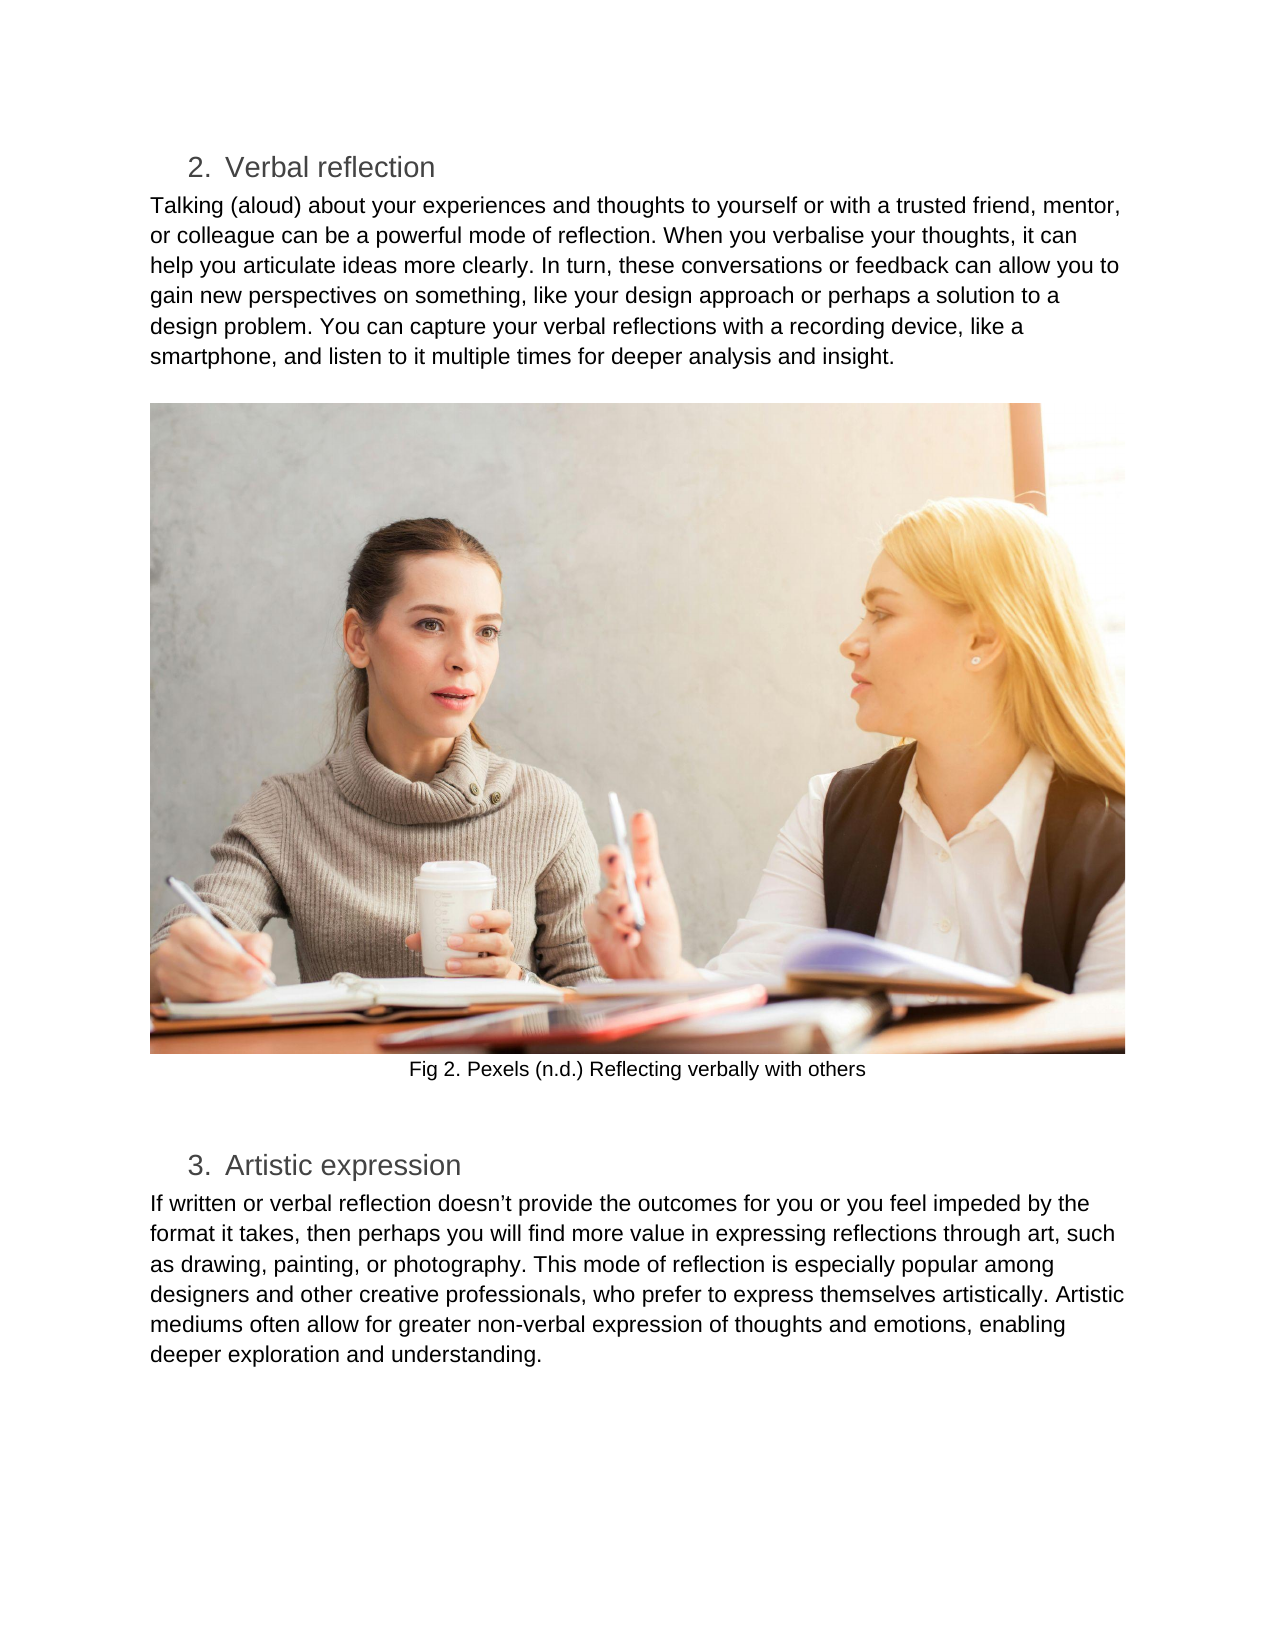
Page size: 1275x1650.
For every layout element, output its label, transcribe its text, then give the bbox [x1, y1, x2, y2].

subtitle Verbal reflection [187, 150, 1125, 183]
text Talking (aloud) about your experiences and thoughts to yourself or with a trusted friend, mentor, or colleague can be a powerful mode of reflection. When you verbalise your thoughts, it can help you articulate ideas more clearly. In turn, these conversations or feedback can allow you to gain new perspectives on something, like your design approach or perhaps a solution to a design problem. You can capture your verbal reflections with a recording device, like a smartphone, and listen to it multiple times for deeper analysis and insight. [150, 192, 1125, 369]
subtitle Artistic expression [187, 1148, 1125, 1182]
text Fig 2. Pexels (n.d.) Reflecting verbally with others [150, 1057, 1125, 1081]
picture [150, 403, 1125, 1054]
text If written or verbal reflection doesn’t provide the outcomes for you or you feel impeded by the format it takes, then perhaps you will find more value in expressing reflections through art, such as drawing, painting, or photography. This mode of reflection is especially popular among designers and other creative professionals, who prefer to express themselves artistically. Artistic mediums often allow for greater non-verbal expression of thoughts and emotions, enabling deeper exploration and understanding. [150, 1190, 1125, 1367]
